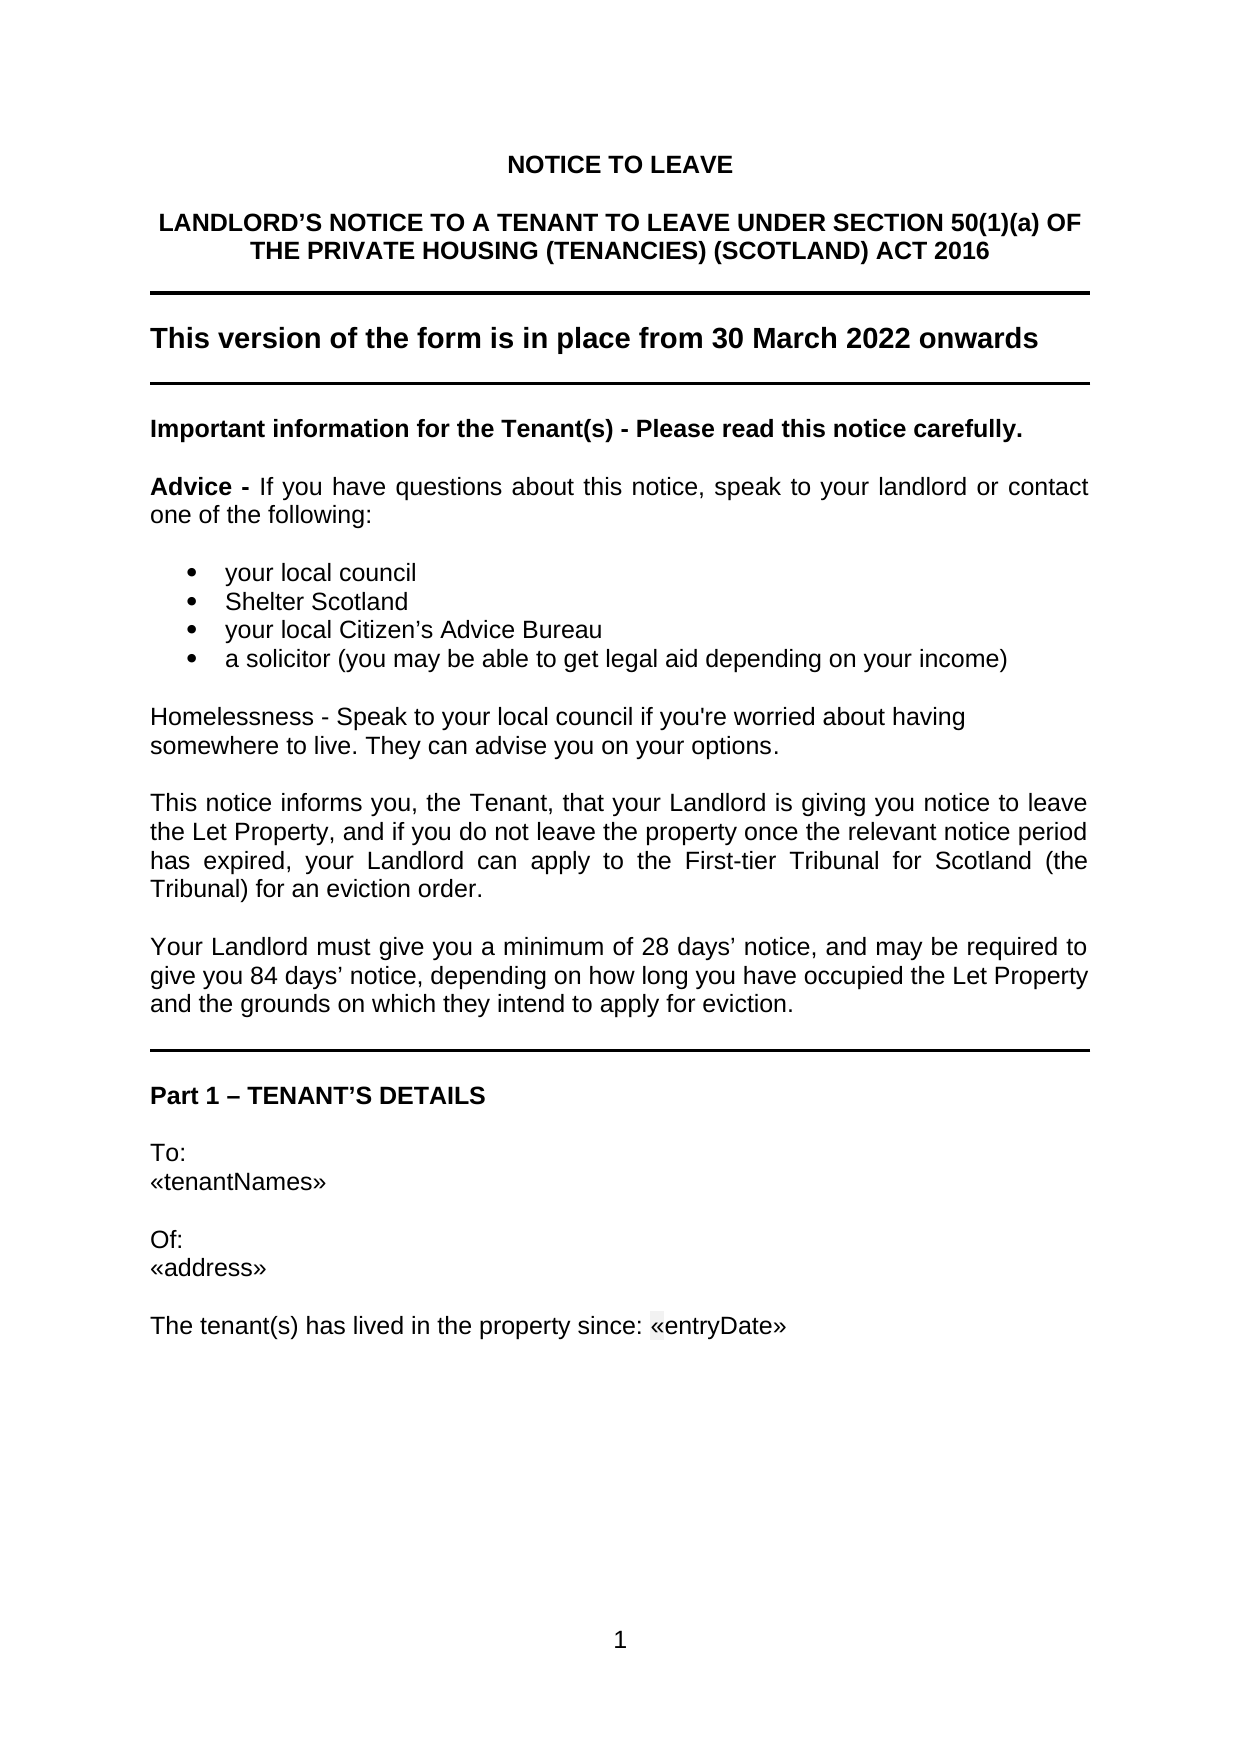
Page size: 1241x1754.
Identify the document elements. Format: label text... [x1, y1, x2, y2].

text «address» [150, 1253, 1090, 1282]
list a solicitor (you may be able to get legal aid depending on your income) [187, 644, 1090, 673]
text Important information for the Tenant(s) - Please read this notice carefully. [150, 414, 1090, 443]
text Your Landlord must give you a minimum of 28 days’ notice, and may be required to give you 84 days’ notice, depending on how long you have occupied the Let Property and the grounds on which they intend to apply for eviction. [150, 932, 1090, 1018]
list Of: [150, 1225, 1090, 1253]
text This notice informs you, the Tenant, that your Landlord is giving you notice to leave the Let Property, and if you do not leave the property once the relevant notice period has expired, your Landlord can apply to the First-tier Tribunal for Scotland (the Tribunal) for an eviction order. [150, 788, 1090, 903]
list your local council [187, 558, 1090, 587]
text NOTICE TO LEAVE [150, 150, 1090, 179]
text The tenant(s) has lived in the property since: «entryDate» [150, 1311, 650, 1340]
text Advice - If you have questions about this notice, speak to your landlord or contact one of the following: [150, 472, 1090, 529]
text LANDLORD’S NOTICE TO A TENANT TO LEAVE UNDER SECTION 50(1)(a) OF THE PRIVATE HOUSING (TENANCIES) (SCOTLAND) ACT 2016 [150, 207, 1090, 265]
text The tenant(s) has lived in the property since: «entryDate» [664, 1311, 1090, 1340]
list To: [150, 1138, 1090, 1167]
text Homelessness - Speak to your local council if you're worried about having somewhere to live. They can advise you on your options. [150, 702, 1090, 759]
text Part 1 – TENANT’S DETAILS [150, 1081, 1090, 1110]
list «tenantNames» [150, 1167, 1090, 1196]
text This version of the form is in place from 30 March 2022 onwards [150, 322, 1090, 355]
list Shelter Scotland [187, 587, 1090, 616]
list your local Citizen’s Advice Bureau [187, 616, 1090, 644]
